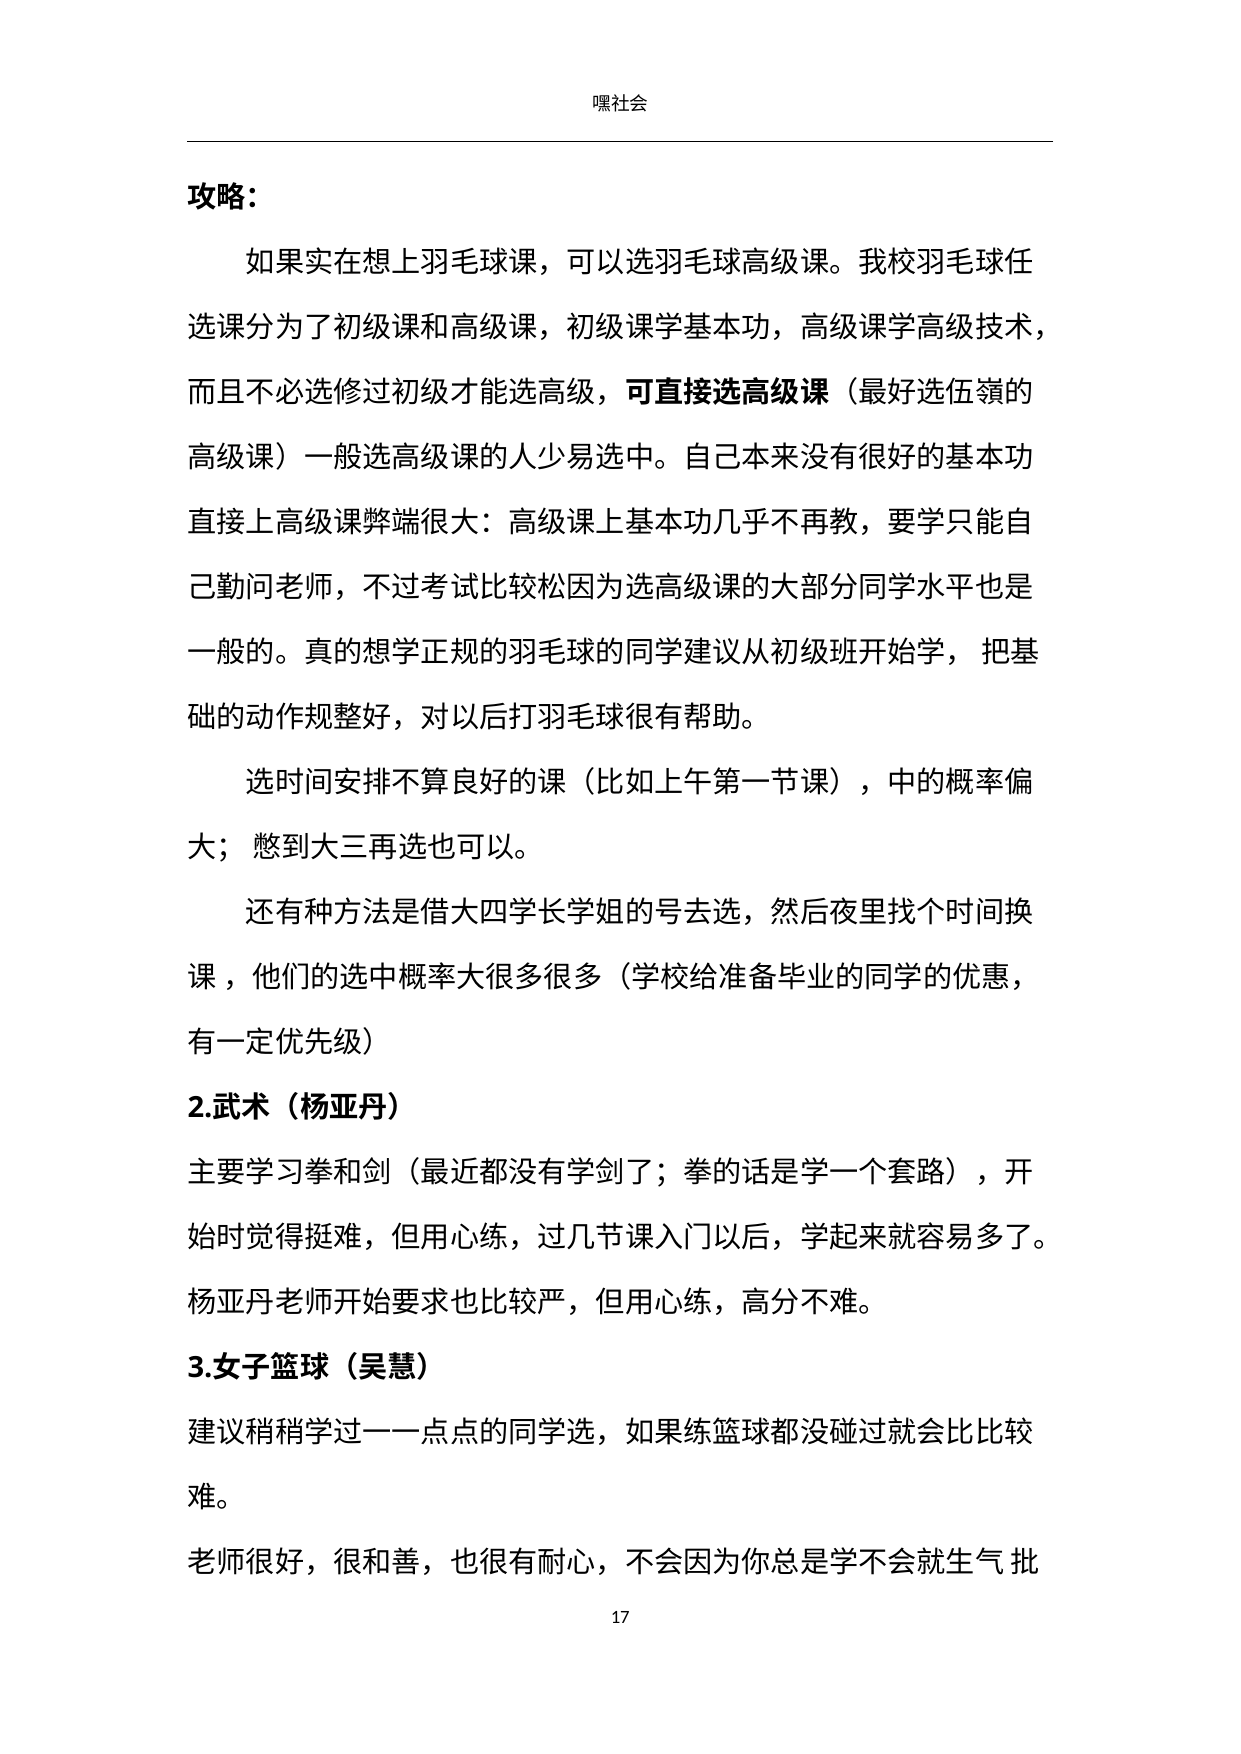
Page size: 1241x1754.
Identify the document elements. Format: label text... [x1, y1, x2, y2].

text 主要学习拳和剑（最近都没有学剑了；拳的话是学一个套路），开始时觉得挺难，但用心练，过几节课入门以后，学起来就容易多了。杨亚丹老师开始要求也比较严，但用心练，高分不难。 [187, 1137, 1053, 1332]
text 攻略： [187, 162, 1053, 227]
text 建议稍稍学过⼀一点点的同学选，如果练篮球都没碰过就会⽐比较难。 [187, 1397, 1053, 1527]
text 3.女子篮球（吴慧） [187, 1332, 1053, 1397]
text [187, 1527, 1053, 1592]
text 选时间安排不算良好的课（比如上午第一节课），中的概率偏大； 憋到大三再选也可以。 [187, 747, 1053, 877]
text 如果实在想上羽毛球课，可以选羽毛球高级课。我校羽毛球任选课分为了初级课和高级课，初级课学基本功，高级课学高级技术，而且不必选修过初级才能选高级，可直接选高级课（最好选伍嶺的高级课）一般选高级课的人少易选中。自己本来没有很好的基本功直接上高级课弊端很大：高级课上基本功几乎不再教，要学只能自己勤问老师，不过考试比较松因为选高级课的大部分同学水平也是一般的。真的想学正规的羽毛球的同学建议从初级班开始学， 把基础的动作规整好，对以后打羽毛球很有帮助。 [187, 227, 1053, 747]
text 还有种方法是借大四学长学姐的号去选，然后夜里找个时间换课 ，他们的选中概率大很多很多（学校给准备毕业的同学的优惠，有一定优先级） [187, 877, 1053, 1072]
text 2.武术（杨亚丹） [187, 1072, 1053, 1137]
